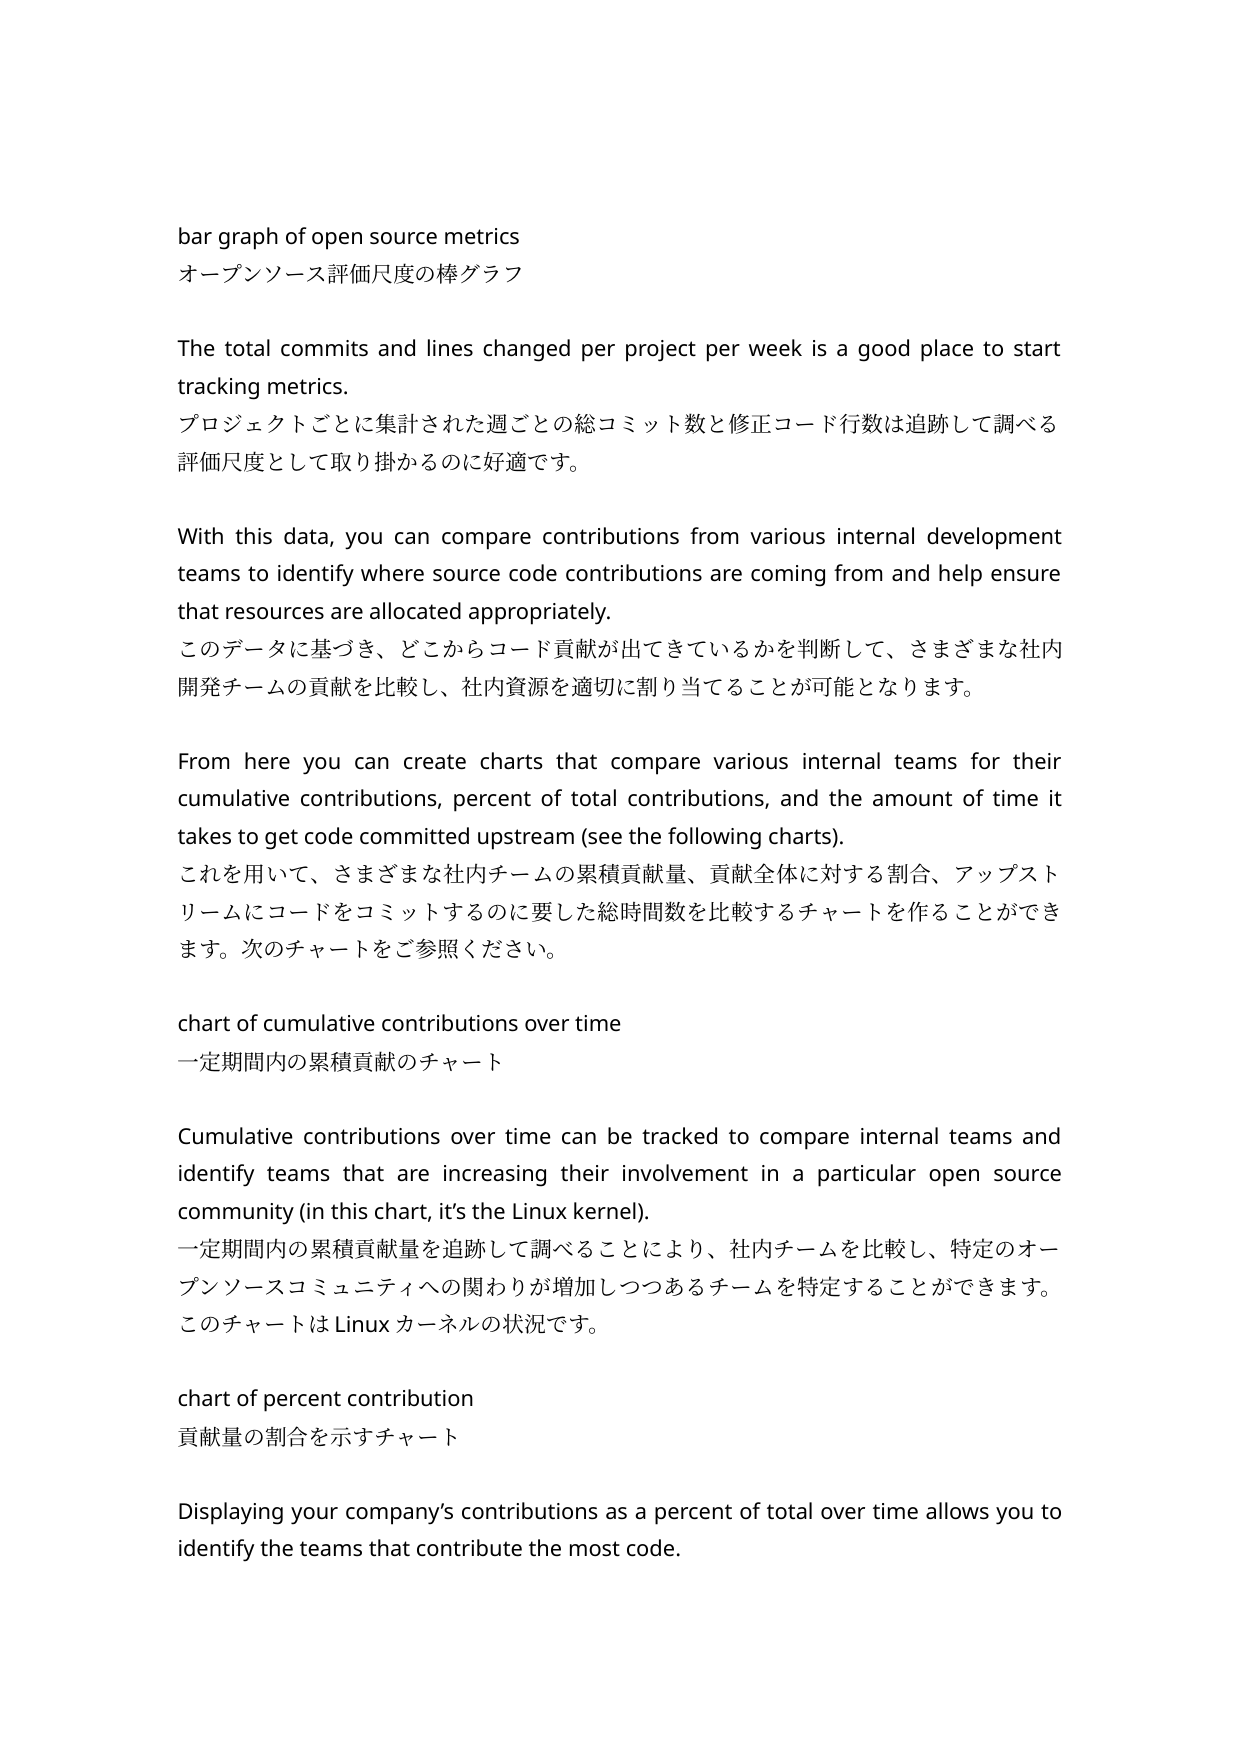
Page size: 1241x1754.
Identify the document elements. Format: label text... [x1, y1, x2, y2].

text With this data, you can compare contributions from various internal development teams to identify where source code contributions are coming from and help ensure that resources are allocated appropriately. [177, 517, 1063, 629]
text 一定期間内の累積貢献のチャート [177, 1042, 1063, 1079]
text chart of cumulative contributions over time [177, 1004, 1063, 1042]
text From here you can create charts that compare various internal teams for their cumulative contributions, percent of total contributions, and the amount of time it takes to get code committed upstream (see the following charts). [177, 742, 1063, 854]
text 一定期間内の累積貢献量を追跡して調べることにより、社内チームを比較し、特定のオープンソースコミュニティへの関わりが増加しつつあるチームを特定することができます。このチャートはLinuxカーネルの状況です。 [177, 1229, 1063, 1342]
text オープンソース評価尺度の棒グラフ [177, 254, 1063, 292]
text The total commits and lines changed per project per week is a good place to start tracking metrics. [177, 329, 1063, 404]
text chart of percent contribution [177, 1379, 1063, 1417]
text このデータに基づき、どこからコード貢献が出てきているかを判断して、さまざまな社内開発チームの貢献を比較し、社内資源を適切に割り当てることが可能となります。 [177, 629, 1063, 704]
text Displaying your company’s contributions as a percent of total over time allows you to identify the teams that contribute the most code. [177, 1492, 1063, 1567]
text 貢献量の割合を示すチャート [177, 1417, 1063, 1454]
text bar graph of open source metrics [177, 217, 1063, 254]
text プロジェクトごとに集計された週ごとの総コミット数と修正コード行数は追跡して調べる評価尺度として取り掛かるのに好適です。 [177, 404, 1063, 479]
text これを用いて、さまざまな社内チームの累積貢献量、貢献全体に対する割合、アップストリームにコードをコミットするのに要した総時間数を比較するチャートを作ることができます。次のチャートをご参照ください。 [177, 854, 1063, 967]
text Cumulative contributions over time can be tracked to compare internal teams and identify teams that are increasing their involvement in a particular open source community (in this chart, it’s the Linux kernel). [177, 1117, 1063, 1229]
